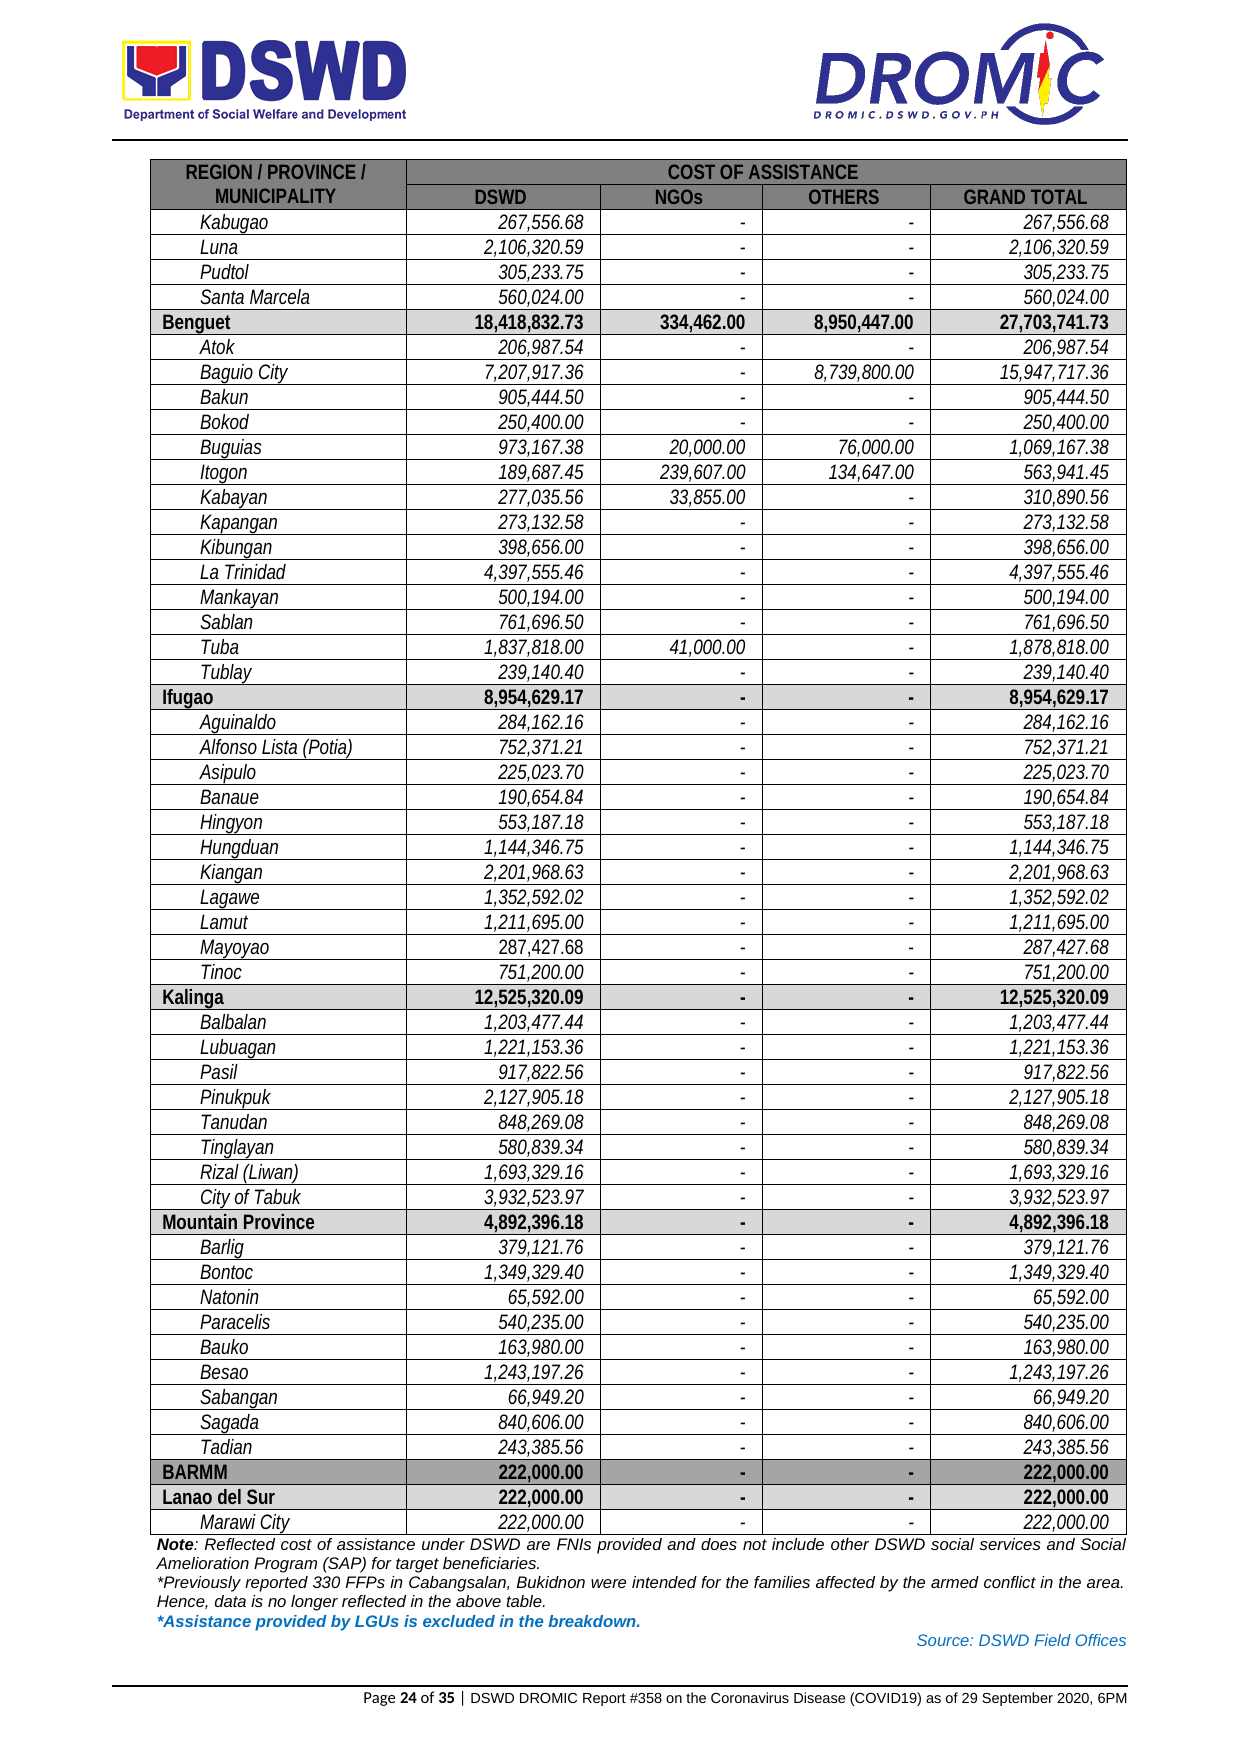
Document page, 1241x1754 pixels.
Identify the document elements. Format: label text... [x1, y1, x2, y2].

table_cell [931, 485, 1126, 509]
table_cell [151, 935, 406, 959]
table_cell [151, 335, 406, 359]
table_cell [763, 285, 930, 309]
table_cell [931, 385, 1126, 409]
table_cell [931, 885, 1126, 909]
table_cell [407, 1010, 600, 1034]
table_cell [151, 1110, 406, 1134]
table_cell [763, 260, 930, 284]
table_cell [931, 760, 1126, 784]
table_cell DSWD [407, 185, 600, 209]
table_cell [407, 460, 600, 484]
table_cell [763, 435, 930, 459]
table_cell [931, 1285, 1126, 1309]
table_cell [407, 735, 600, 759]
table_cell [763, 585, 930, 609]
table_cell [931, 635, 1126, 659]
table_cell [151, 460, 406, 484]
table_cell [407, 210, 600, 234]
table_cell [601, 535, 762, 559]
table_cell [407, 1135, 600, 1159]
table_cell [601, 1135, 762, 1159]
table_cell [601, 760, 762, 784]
table_cell GRAND TOTAL [931, 185, 1126, 209]
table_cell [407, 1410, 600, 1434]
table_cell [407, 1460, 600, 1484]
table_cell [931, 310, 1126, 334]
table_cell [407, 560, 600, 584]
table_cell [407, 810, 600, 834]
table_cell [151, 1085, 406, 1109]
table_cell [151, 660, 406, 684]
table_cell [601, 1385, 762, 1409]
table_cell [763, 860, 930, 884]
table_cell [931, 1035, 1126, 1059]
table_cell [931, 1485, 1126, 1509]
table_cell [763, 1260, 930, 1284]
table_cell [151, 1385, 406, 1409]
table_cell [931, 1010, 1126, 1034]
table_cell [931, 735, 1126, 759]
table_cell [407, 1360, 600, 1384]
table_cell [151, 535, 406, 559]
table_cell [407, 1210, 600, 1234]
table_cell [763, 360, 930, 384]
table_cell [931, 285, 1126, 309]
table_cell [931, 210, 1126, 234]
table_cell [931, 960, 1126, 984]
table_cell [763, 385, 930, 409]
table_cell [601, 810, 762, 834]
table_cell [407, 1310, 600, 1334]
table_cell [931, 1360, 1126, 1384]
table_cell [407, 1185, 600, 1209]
text *Assistance provided by LGUs is excluded in the breakdown. [157, 1611, 1128, 1631]
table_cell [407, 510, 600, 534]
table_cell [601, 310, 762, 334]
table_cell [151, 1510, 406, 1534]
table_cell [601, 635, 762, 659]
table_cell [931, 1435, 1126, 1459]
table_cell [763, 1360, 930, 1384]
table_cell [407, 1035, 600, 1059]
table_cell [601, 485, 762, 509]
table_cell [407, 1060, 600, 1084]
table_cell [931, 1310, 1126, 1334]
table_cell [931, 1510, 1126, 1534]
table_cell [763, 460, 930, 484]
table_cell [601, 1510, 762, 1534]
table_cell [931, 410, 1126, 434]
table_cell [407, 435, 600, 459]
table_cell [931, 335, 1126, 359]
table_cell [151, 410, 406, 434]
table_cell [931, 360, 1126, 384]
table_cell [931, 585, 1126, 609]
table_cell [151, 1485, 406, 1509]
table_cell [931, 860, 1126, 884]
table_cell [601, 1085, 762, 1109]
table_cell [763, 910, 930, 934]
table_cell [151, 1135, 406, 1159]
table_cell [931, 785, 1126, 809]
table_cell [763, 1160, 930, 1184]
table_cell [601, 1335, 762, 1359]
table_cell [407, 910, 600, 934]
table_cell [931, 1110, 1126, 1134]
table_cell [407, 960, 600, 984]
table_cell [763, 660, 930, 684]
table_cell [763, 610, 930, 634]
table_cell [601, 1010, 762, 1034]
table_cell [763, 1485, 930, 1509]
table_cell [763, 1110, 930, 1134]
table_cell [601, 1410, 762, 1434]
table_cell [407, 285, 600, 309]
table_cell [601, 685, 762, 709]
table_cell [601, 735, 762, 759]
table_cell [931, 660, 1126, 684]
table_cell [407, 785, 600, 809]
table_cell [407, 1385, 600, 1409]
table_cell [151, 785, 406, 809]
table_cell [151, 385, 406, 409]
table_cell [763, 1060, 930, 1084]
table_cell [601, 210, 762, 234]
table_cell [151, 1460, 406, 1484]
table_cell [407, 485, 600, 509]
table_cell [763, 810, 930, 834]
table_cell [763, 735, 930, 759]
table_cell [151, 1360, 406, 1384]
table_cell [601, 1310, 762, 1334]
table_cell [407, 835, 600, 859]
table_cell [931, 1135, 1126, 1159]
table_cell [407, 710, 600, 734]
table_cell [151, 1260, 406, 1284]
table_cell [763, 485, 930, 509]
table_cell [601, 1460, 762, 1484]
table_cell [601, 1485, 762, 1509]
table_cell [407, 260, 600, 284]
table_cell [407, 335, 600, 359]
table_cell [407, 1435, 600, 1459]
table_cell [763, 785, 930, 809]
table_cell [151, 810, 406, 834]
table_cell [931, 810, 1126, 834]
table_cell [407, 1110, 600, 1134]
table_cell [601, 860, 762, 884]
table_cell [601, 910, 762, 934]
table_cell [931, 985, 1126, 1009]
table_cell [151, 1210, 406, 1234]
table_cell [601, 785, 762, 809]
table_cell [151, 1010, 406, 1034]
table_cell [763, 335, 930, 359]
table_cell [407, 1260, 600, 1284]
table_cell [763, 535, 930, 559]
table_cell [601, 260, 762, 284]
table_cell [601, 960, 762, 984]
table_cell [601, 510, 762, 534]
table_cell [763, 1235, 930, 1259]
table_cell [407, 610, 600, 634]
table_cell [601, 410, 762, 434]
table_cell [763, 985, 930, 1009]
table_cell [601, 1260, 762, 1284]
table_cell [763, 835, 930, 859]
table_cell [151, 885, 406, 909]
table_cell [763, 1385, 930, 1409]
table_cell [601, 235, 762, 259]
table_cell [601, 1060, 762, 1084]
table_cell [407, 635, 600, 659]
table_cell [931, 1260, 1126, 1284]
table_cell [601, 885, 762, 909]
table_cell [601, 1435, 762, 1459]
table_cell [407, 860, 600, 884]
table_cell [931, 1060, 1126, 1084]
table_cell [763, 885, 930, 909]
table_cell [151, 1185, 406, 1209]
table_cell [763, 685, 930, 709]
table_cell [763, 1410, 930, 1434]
table_cell NGOs [601, 185, 762, 209]
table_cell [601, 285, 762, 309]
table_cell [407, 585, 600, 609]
text Source: DSWD Field Offices [157, 1631, 1128, 1650]
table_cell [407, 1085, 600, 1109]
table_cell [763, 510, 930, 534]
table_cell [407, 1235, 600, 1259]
table_header COST OF ASSISTANCE [407, 160, 1126, 184]
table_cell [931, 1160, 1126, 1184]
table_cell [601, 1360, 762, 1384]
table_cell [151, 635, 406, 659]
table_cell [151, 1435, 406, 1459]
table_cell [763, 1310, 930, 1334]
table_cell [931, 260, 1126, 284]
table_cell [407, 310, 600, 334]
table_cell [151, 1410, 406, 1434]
text *Previously reported 330 FFPs in Cabangsalan, Bukidnon were intended for the families affected by the armed conflict in the area. Hence, data is no longer reflected in the above table. [157, 1573, 1128, 1611]
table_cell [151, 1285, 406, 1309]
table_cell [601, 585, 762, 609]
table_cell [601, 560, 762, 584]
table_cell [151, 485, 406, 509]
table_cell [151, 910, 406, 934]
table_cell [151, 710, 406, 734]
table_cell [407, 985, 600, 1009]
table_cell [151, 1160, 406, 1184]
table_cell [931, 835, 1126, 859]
table_header REGION / PROVINCE / MUNICIPALITY [151, 160, 406, 209]
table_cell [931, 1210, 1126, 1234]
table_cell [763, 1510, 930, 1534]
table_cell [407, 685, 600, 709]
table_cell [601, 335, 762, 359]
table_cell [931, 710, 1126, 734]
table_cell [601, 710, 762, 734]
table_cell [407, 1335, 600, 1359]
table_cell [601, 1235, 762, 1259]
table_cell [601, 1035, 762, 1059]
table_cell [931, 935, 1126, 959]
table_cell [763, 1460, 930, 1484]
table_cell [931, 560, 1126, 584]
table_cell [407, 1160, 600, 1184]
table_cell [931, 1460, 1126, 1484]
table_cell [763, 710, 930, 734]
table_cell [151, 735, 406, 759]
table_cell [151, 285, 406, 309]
table_cell OTHERS [763, 185, 930, 209]
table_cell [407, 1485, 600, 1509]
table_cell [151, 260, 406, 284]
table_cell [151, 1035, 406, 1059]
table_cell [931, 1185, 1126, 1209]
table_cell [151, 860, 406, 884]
text Note: Reflected cost of assistance under DSWD are FNIs provided and does not include other DSWD social services and Social Amelioration Program (SAP) for target beneficiaries. [157, 1535, 1128, 1573]
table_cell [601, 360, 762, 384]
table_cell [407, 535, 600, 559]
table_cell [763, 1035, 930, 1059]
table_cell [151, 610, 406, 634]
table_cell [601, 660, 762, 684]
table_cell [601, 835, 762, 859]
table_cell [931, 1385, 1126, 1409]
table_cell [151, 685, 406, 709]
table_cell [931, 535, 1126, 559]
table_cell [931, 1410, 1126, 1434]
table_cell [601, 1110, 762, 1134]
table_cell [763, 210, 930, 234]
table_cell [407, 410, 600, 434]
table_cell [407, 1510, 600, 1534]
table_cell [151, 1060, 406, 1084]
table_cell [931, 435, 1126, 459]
picture [112, 37, 416, 125]
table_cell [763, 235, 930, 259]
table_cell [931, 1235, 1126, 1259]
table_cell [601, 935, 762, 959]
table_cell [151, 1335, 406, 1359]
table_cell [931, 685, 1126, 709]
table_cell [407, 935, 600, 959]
picture [781, 23, 1133, 125]
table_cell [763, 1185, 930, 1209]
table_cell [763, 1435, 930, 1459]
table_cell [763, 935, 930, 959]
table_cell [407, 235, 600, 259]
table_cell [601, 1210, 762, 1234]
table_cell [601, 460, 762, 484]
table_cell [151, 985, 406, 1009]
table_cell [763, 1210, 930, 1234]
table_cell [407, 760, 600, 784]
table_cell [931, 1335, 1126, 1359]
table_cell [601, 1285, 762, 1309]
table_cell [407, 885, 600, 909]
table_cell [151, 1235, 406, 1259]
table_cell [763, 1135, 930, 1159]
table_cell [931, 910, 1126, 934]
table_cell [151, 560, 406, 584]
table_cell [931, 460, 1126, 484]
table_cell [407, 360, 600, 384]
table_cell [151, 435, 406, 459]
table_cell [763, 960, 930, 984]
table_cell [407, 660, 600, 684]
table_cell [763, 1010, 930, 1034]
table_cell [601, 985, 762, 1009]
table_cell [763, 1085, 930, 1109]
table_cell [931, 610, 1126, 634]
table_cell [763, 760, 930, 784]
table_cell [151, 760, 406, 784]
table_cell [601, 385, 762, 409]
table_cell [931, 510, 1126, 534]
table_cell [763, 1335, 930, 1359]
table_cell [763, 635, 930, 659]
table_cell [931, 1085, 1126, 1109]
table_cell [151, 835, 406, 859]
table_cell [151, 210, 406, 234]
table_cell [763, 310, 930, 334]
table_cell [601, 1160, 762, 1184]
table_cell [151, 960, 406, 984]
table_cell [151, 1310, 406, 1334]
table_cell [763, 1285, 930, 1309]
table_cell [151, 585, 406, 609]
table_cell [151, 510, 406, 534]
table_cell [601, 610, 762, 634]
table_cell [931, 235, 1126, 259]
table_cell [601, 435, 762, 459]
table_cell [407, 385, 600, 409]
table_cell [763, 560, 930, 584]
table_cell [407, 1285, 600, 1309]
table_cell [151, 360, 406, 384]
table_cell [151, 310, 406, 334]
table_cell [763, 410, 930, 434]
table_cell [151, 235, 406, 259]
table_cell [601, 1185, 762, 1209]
